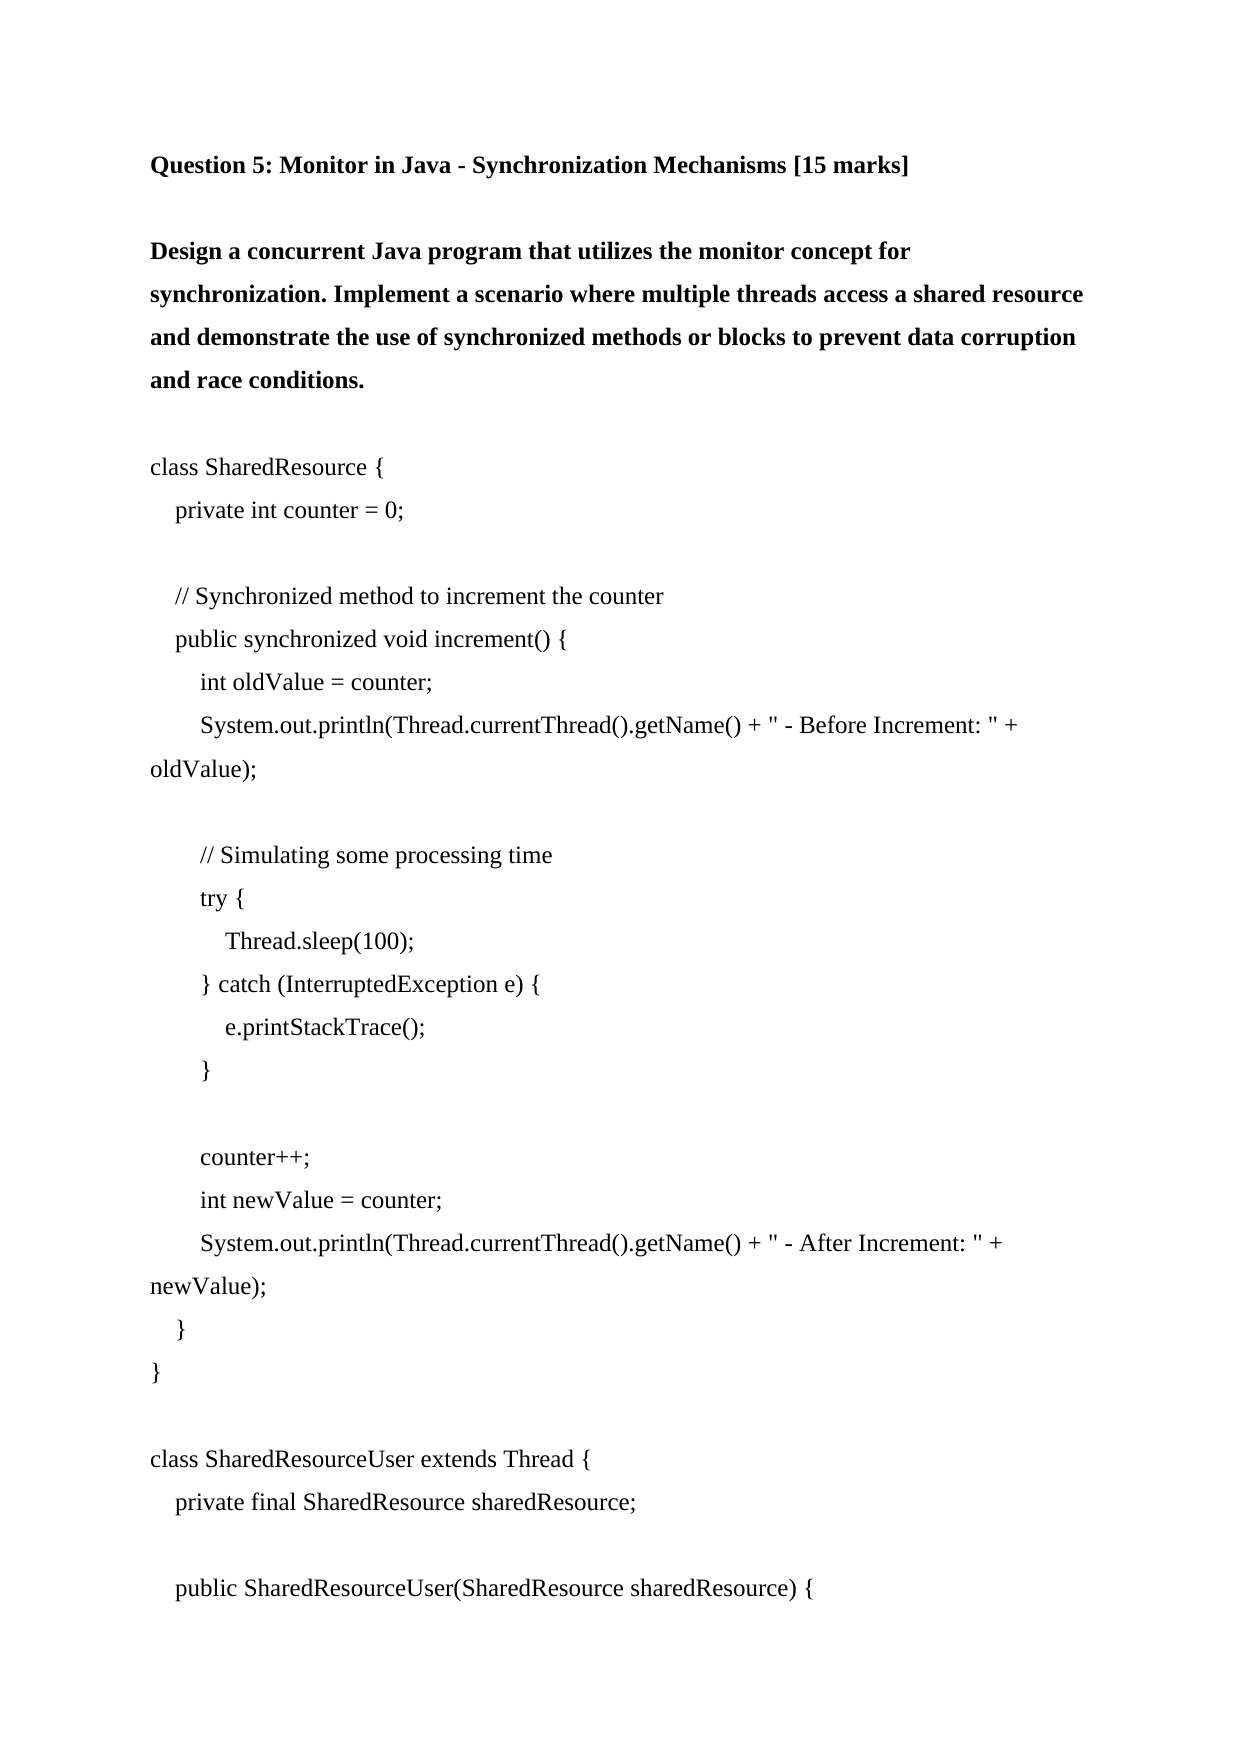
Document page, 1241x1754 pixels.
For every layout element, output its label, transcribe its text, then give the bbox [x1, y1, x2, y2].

text System.out.println(Thread.currentThread().getName() + " - Before Increment: " + oldValue); [150, 711, 1090, 782]
text int oldValue = counter; [150, 667, 1090, 696]
text Question 5: Monitor in Java - Synchronization Mechanisms [15 marks] [150, 150, 1090, 179]
text System.out.println(Thread.currentThread().getName() + " - After Increment: " + newValue); [150, 1228, 1090, 1300]
text class SharedResourceUser extends Thread { [150, 1444, 1090, 1472]
text try { [150, 883, 1090, 912]
text counter++; [150, 1142, 1090, 1171]
text e.printStackTrace(); [150, 1012, 1090, 1041]
text int newValue = counter; [150, 1185, 1090, 1214]
text private int counter = 0; [150, 495, 1090, 524]
text // Simulating some processing time [150, 840, 1090, 869]
text } [150, 1357, 1090, 1386]
text public synchronized void increment() { [150, 624, 1090, 653]
text } catch (InterruptedException e) { [150, 969, 1090, 998]
text private final SharedResource sharedResource; [150, 1487, 1090, 1516]
text // Synchronized method to increment the counter [150, 581, 1090, 610]
text Thread.sleep(100); [150, 926, 1090, 955]
text } [150, 1056, 1090, 1084]
text class SharedResource { [150, 452, 1090, 481]
text public SharedResourceUser(SharedResource sharedResource) { [150, 1573, 1090, 1602]
text } [150, 1314, 1090, 1343]
text Design a concurrent Java program that utilizes the monitor concept for synchronization. Implement a scenario where multiple threads access a shared resource and demonstrate the use of synchronized methods or blocks to prevent data corruption and race conditions. [150, 236, 1090, 394]
